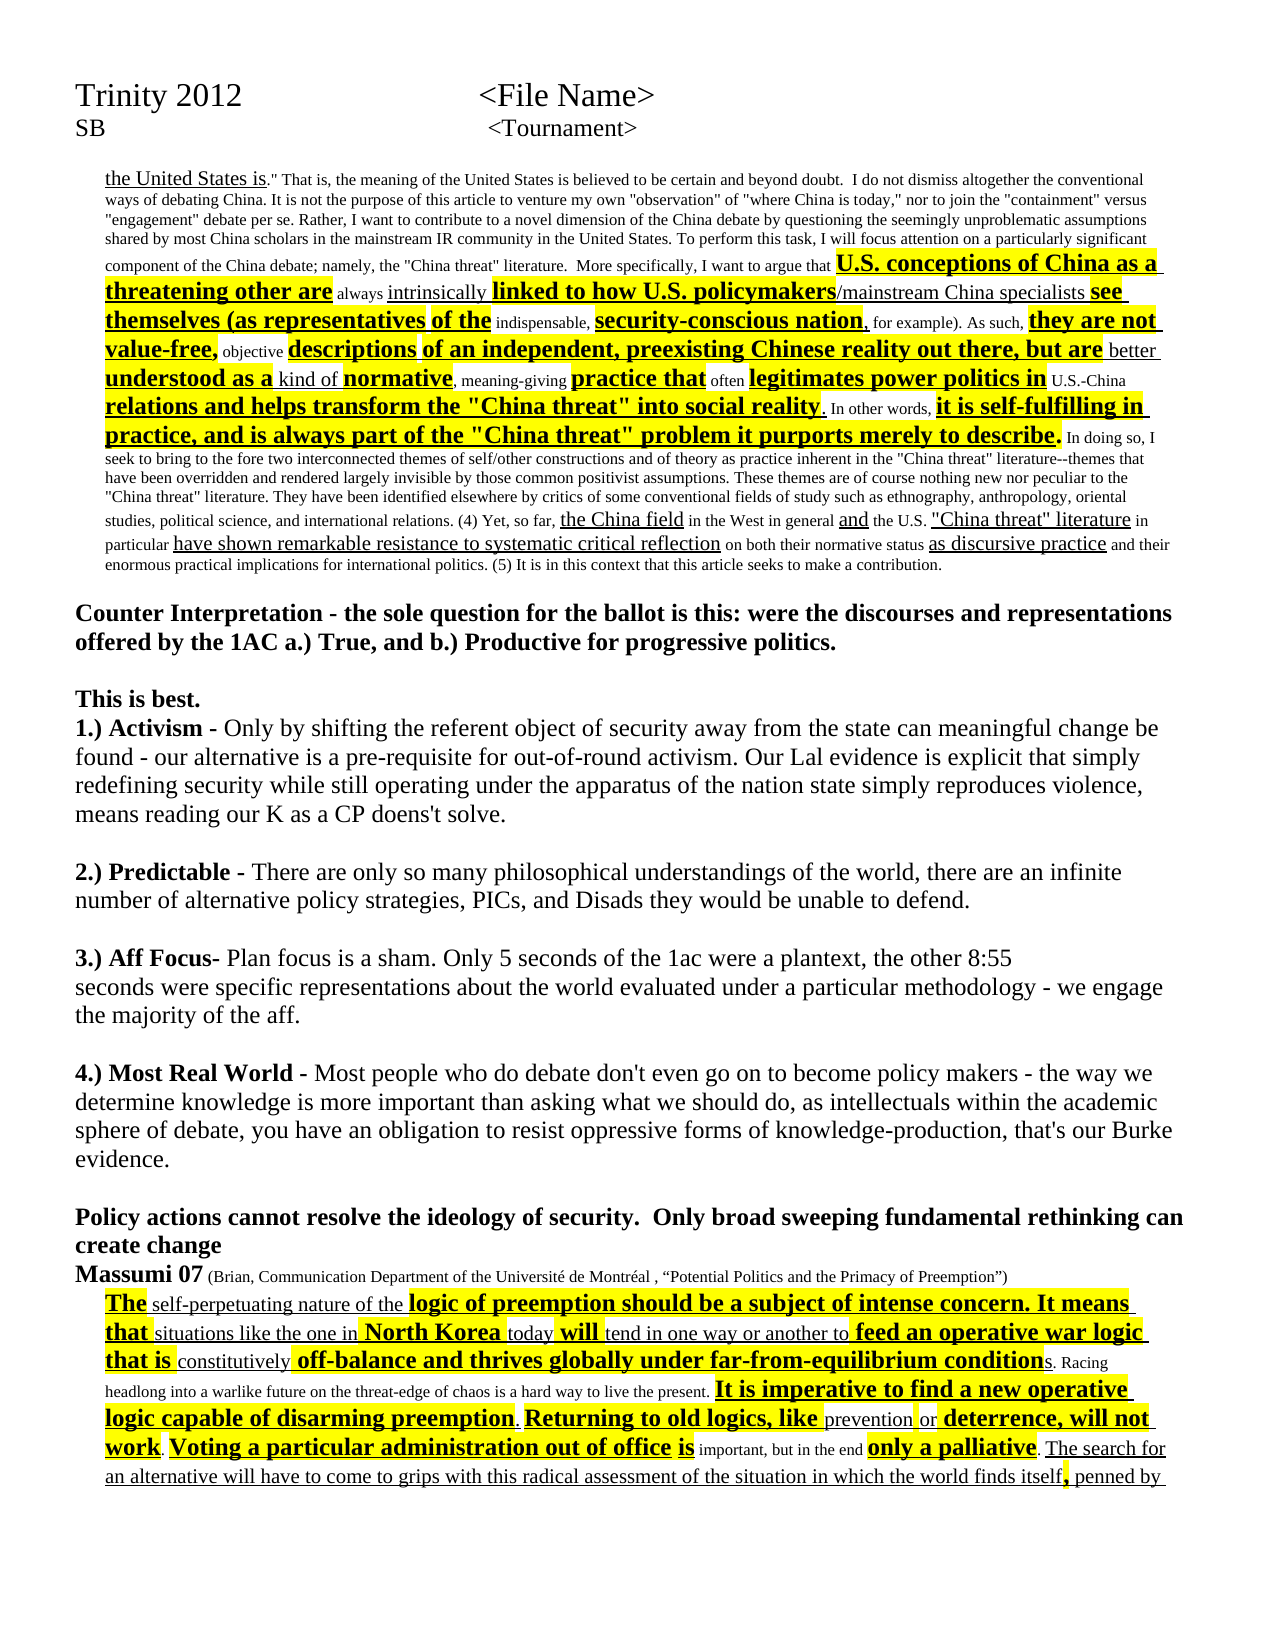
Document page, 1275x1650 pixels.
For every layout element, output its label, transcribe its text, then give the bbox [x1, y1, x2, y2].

text Counter Interpretation - the sole question for the ballot is this: were the discourses and representations offered by the 1AC a.) True, and b.) Productive for progressive politics. [75, 598, 1200, 655]
text Massumi 07 (Brian, Communication Department of the Université de Montréal , “Potential Politics and the Primacy of Preemption”) [75, 1259, 1200, 1288]
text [105, 166, 1170, 574]
text 4.) Most Real World - Most people who do debate don't even go on to become policy makers - the way we determine knowledge is more important than asking what we should do, as intellectuals within the academic sphere of debate, you have an obligation to resist oppressive forms of knowledge-production, that's our Burke evidence. [75, 1058, 1200, 1173]
text 1.) Activism - Only by shifting the referent object of security away from the state can meaningful change be found - our alternative is a pre-requisite for out-of-round activism. Our Lal evidence is explicit that simply redefining security while still operating under the apparatus of the nation state simply reproduces violence, means reading our K as a CP doens't solve. [75, 713, 1200, 828]
text This is best. [75, 684, 1200, 713]
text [105, 1288, 1170, 1489]
text Policy actions cannot resolve the ideology of security. Only broad sweeping fundamental rethinking can create change [75, 1202, 1200, 1259]
text 3.) Aff Focus- Plan focus is a sham. Only 5 seconds of the 1ac were a plantext, the other 8:55 [75, 943, 1200, 972]
text seconds were specific representations about the world evaluated under a particular methodology - we engage the majority of the aff. [75, 972, 1200, 1029]
text 2.) Predictable - There are only so many philosophical understandings of the world, there are an infinite number of alternative policy strategies, PICs, and Disads they would be unable to defend. [75, 857, 1200, 914]
